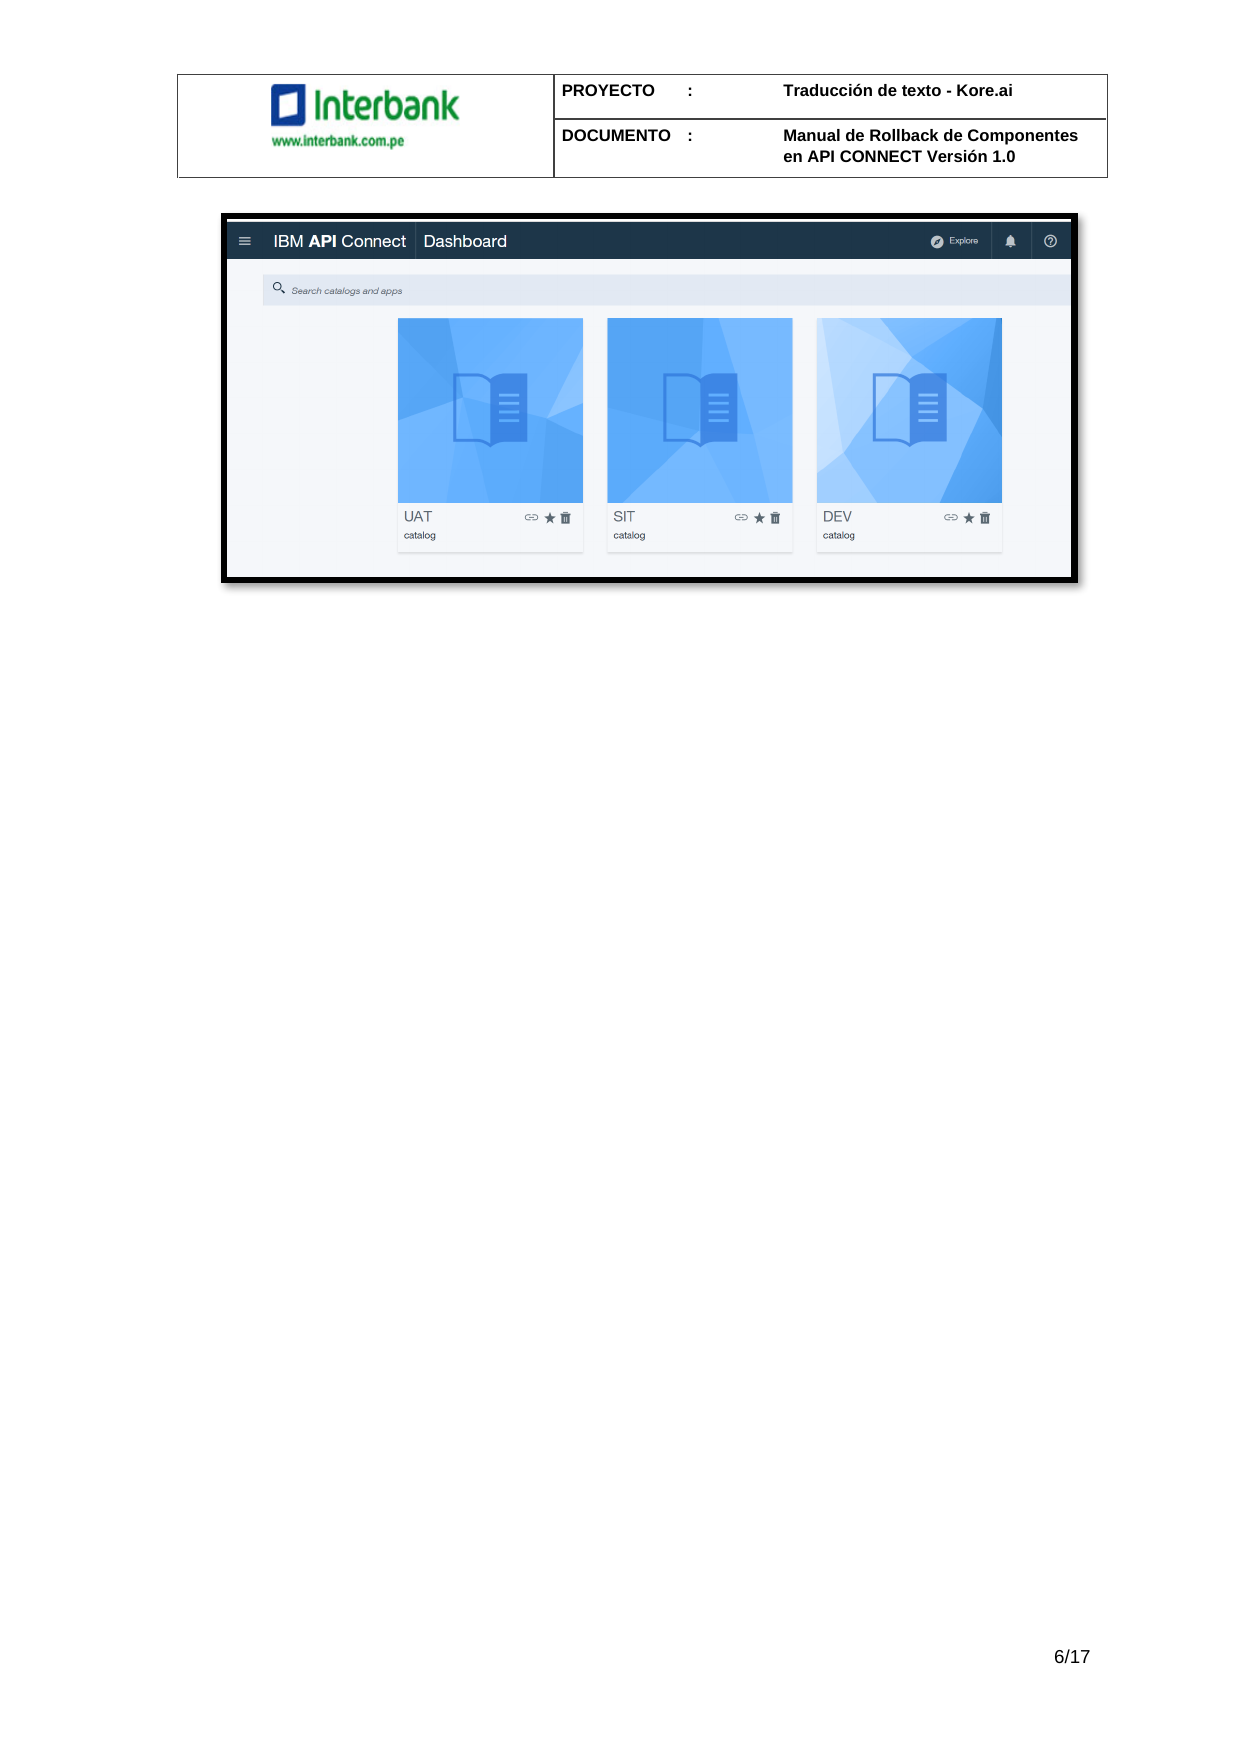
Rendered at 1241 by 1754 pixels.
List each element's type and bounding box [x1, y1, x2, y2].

picture [227, 219, 1071, 577]
picture [268, 79, 464, 155]
